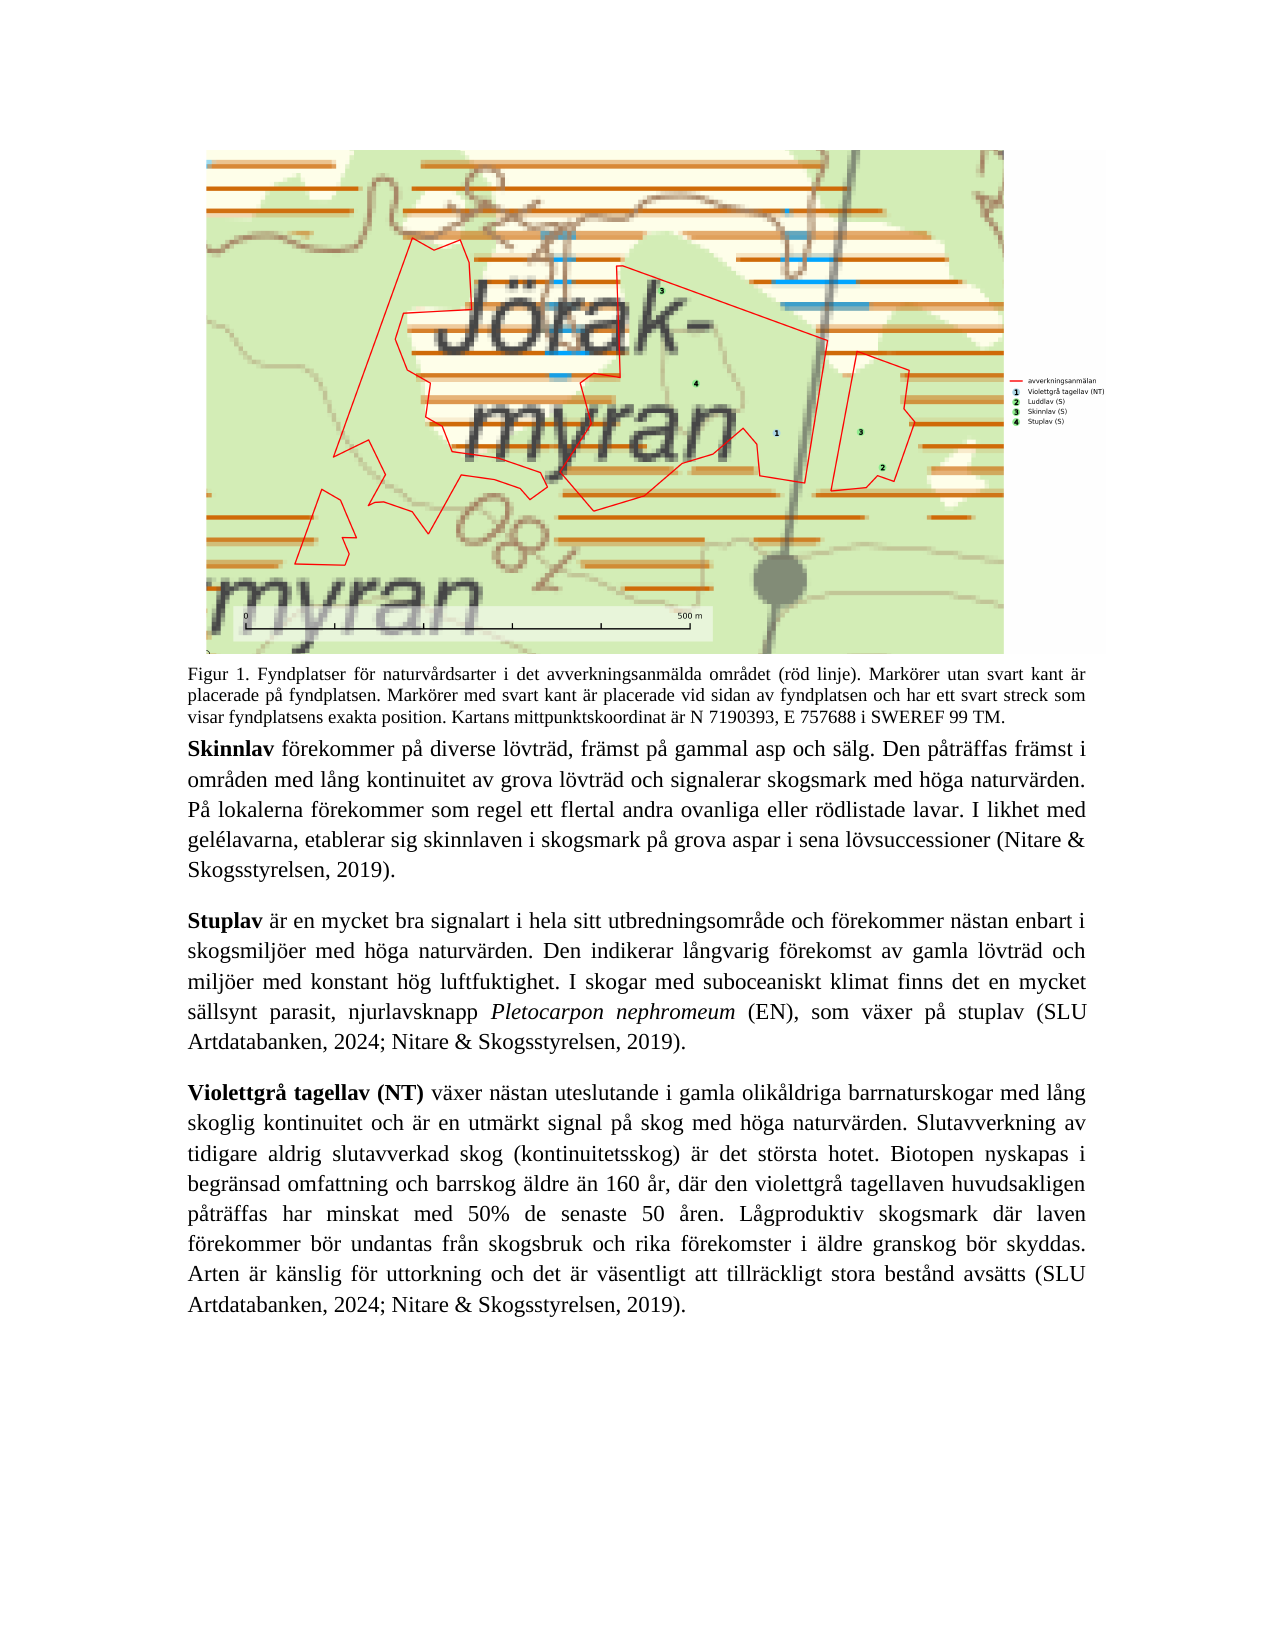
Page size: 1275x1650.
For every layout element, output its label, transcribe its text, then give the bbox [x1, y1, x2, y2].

text Stuplav är en mycket bra signalart i hela sitt utbredningsområde och förekommer nästan enbart i skogsmiljöer med höga naturvärden. Den indikerar långvarig förekomst av gamla lövträd och miljöer med konstant hög luftfuktighet. I skogar med suboceaniskt klimat finns det en mycket sällsynt parasit, njurlavsknapp Pletocarpon nephromeum (EN), som växer på stuplav (SLU Artdatabanken, 2024; Nitare & Skogsstyrelsen, 2019). [187, 907, 1087, 1054]
text Figur 1. Fyndplatser för naturvårdsarter i det avverkningsanmälda området (röd linje). Markörer utan svart kant är placerade på fyndplatsen. Markörer med svart kant är placerade vid sidan av fyndplatsen och har ett svart streck som visar fyndplatsens exakta position. Kartans mittpunktskoordinat är N 7190393, E 757688 i SWEREF 99 TM. [187, 662, 1087, 727]
text Skinnlav förekommer på diverse lövträd, främst på gammal asp och sälg. Den påträffas främst i områden med lång kontinuitet av grova lövträd och signalerar skogsmark med höga naturvärden. På lokalerna förekommer som regel ett flertal andra ovanliga eller rödlistade lavar. I likhet med gelélavarna, etablerar sig skinnlaven i skogsmark på grova aspar i sena lövsuccessioner (Nitare & Skogsstyrelsen, 2019). [187, 735, 1087, 883]
text Violettgrå tagellav (NT) växer nästan uteslutande i gamla olikåldriga barrnaturskogar med lång skoglig kontinuitet och är en utmärkt signal på skog med höga naturvärden. Slutavverkning av tidigare aldrig slutavverkad skog (kontinuitetsskog) är det största hotet. Biotopen nyskapas i begränsad omfattning och barrskog äldre än 160 år, där den violettgrå tagellaven huvudsakligen påträffas har minskat med 50% de senaste 50 åren. Lågproduktiv skogsmark där laven förekommer bör undantas från skogsbruk och rika förekomster i äldre granskog bör skyddas. Arten är känslig för uttorkning och det är väsentligt att tillräckligt stora bestånd avsätts (SLU Artdatabanken, 2024; Nitare & Skogsstyrelsen, 2019). [187, 1079, 1087, 1317]
picture [206, 150, 1107, 654]
